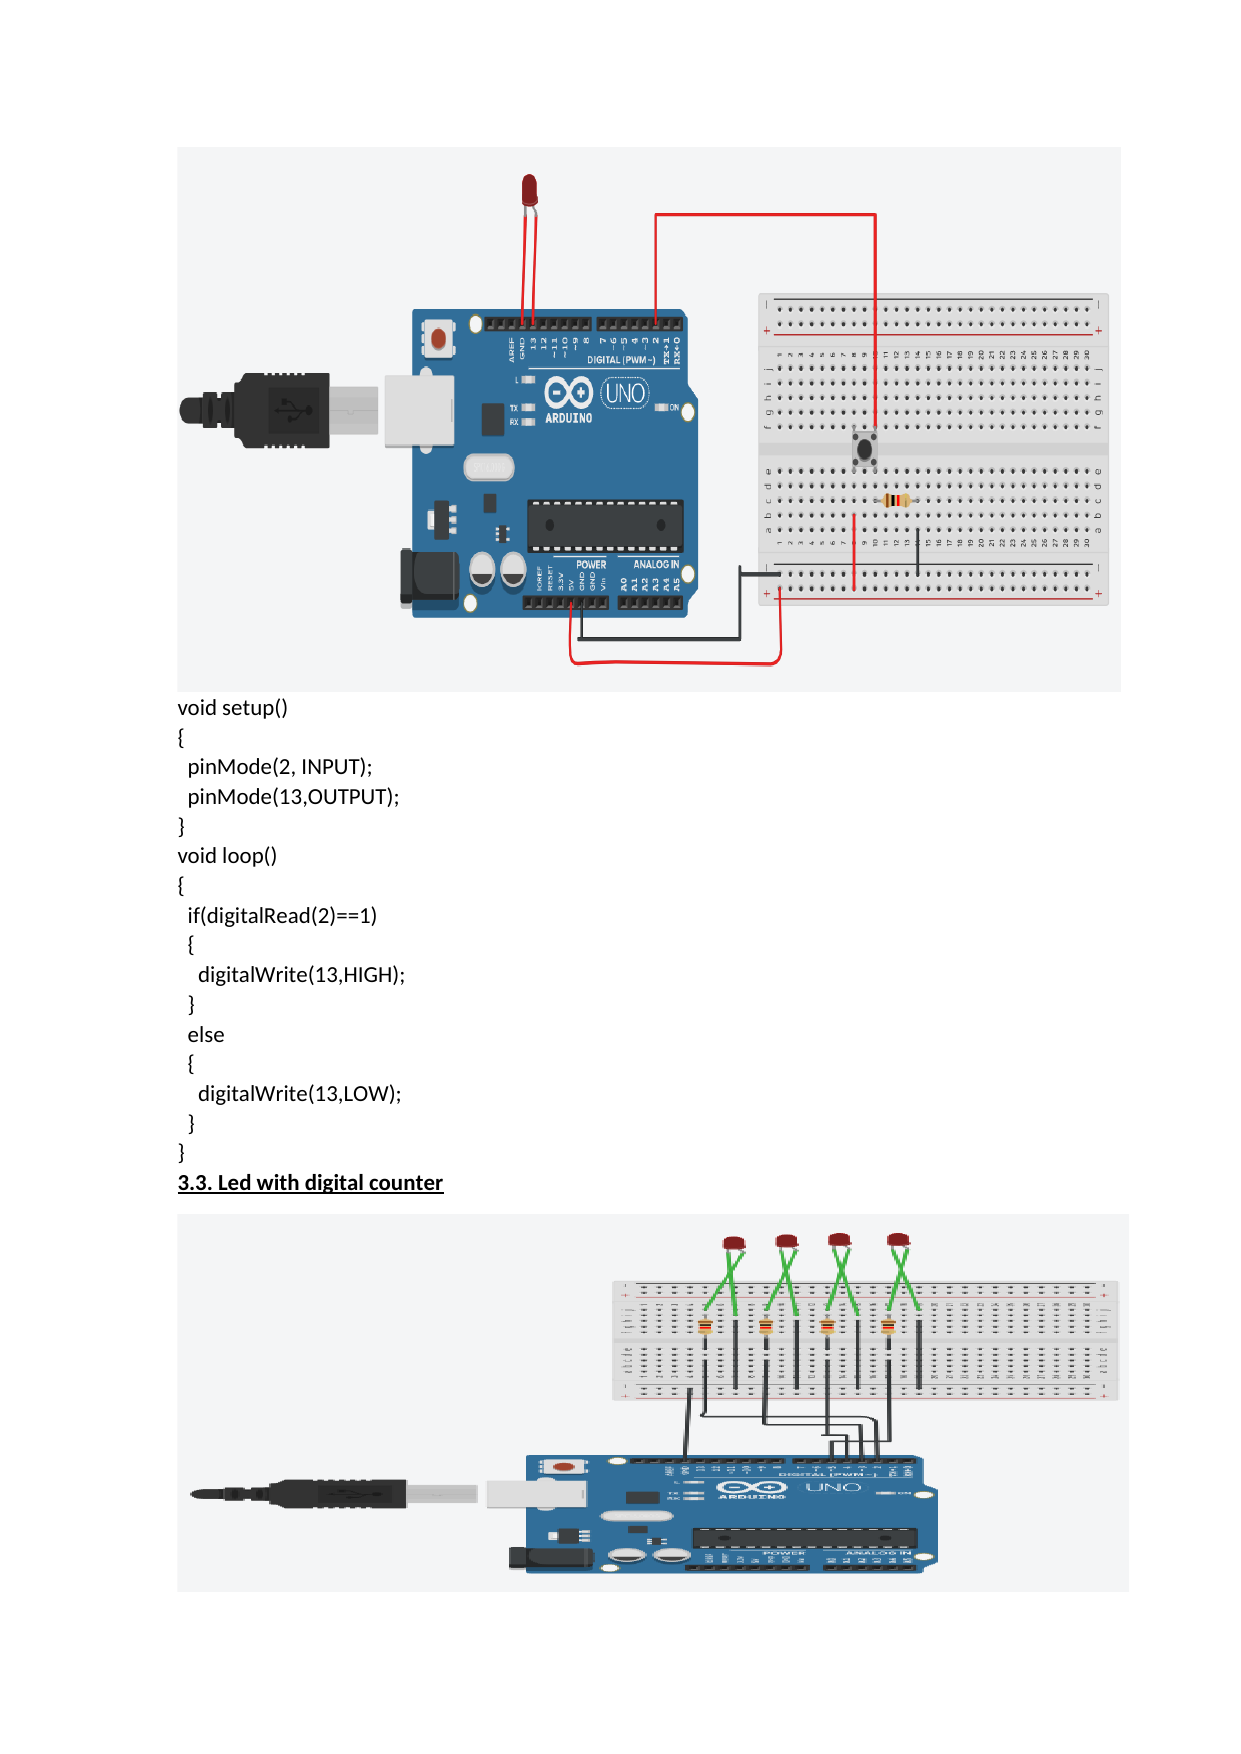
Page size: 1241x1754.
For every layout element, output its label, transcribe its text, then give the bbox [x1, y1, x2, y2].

picture [177, 1214, 1130, 1592]
picture [177, 147, 1121, 692]
text void setup() { pinMode(2, INPUT); pinMode(13,OUTPUT); } void loop() { if(digitalRead(2)==1) { digitalWrite(13,HIGH); } else { digitalWrite(13,LOW); } } 3.3. Led with digital counter [177, 692, 1092, 1196]
